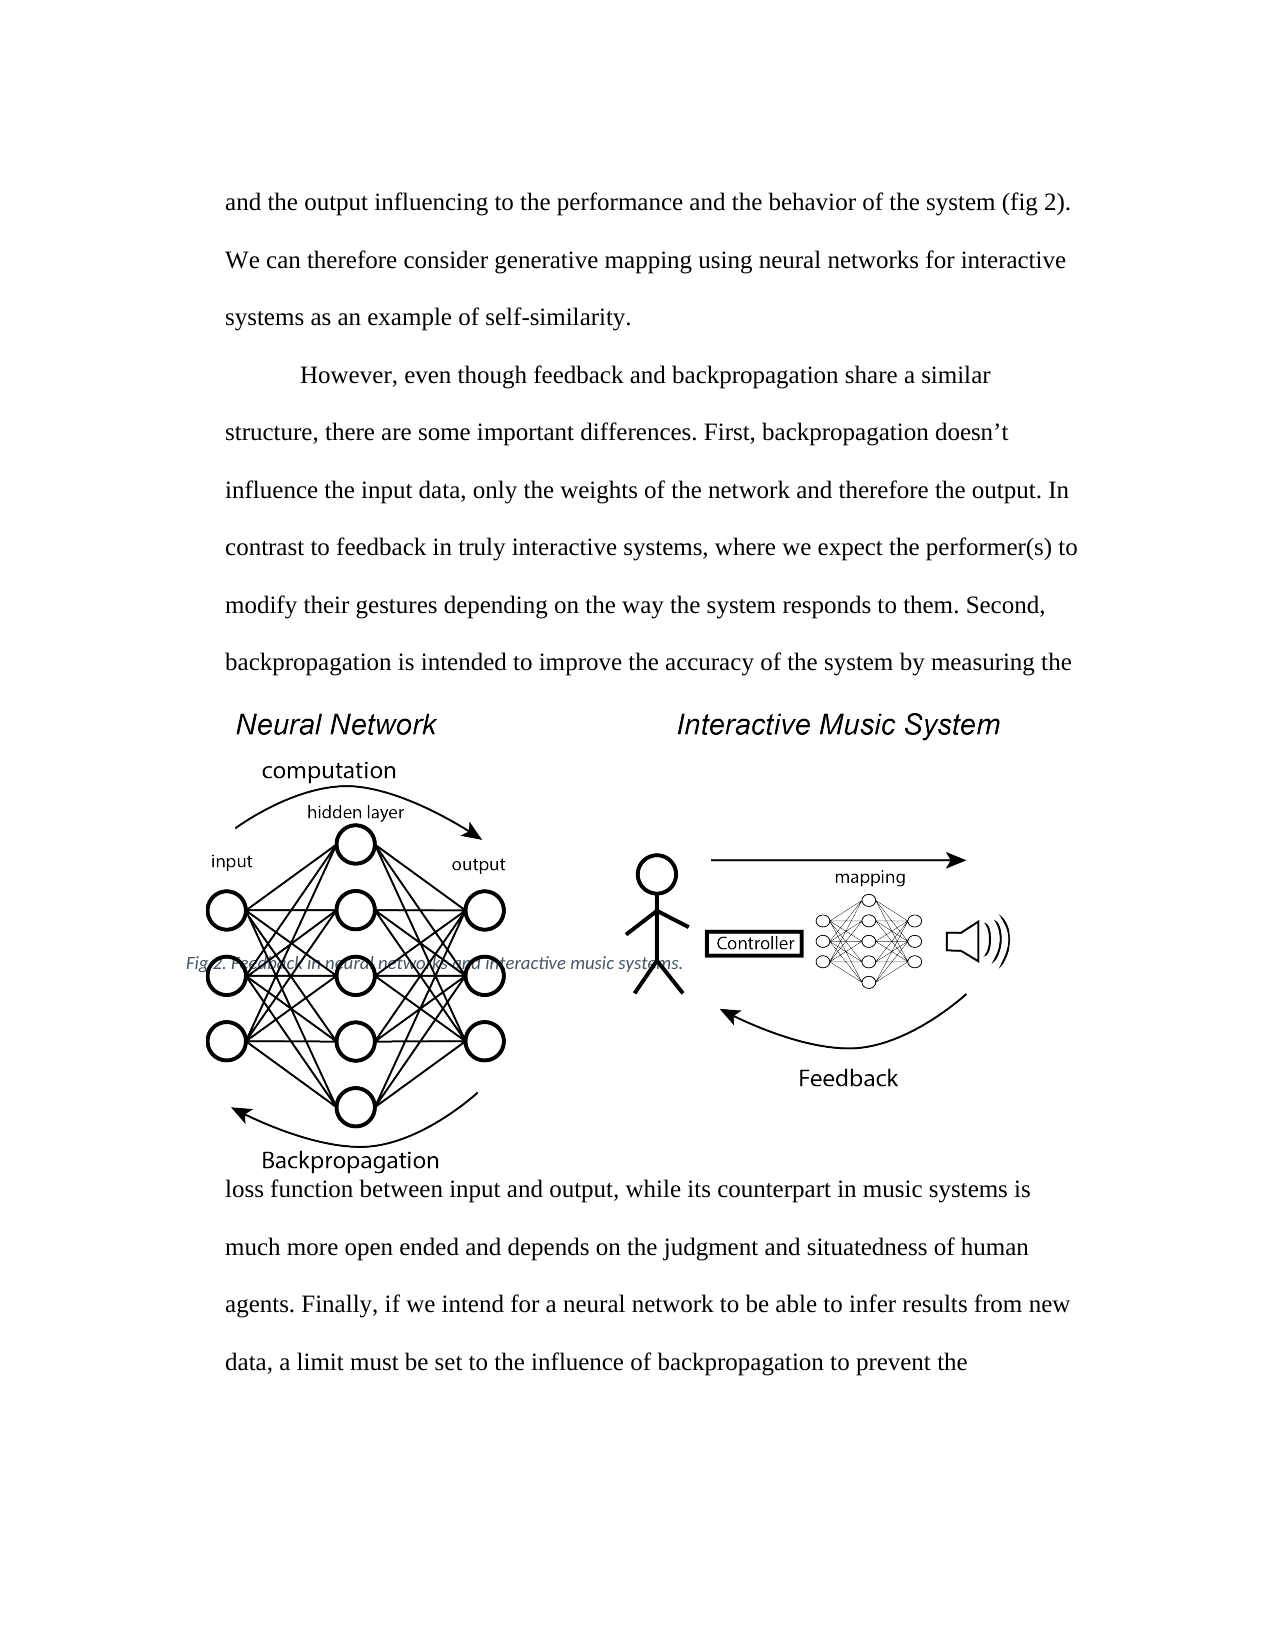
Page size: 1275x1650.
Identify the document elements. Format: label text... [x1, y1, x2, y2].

picture [205, 710, 1010, 1175]
